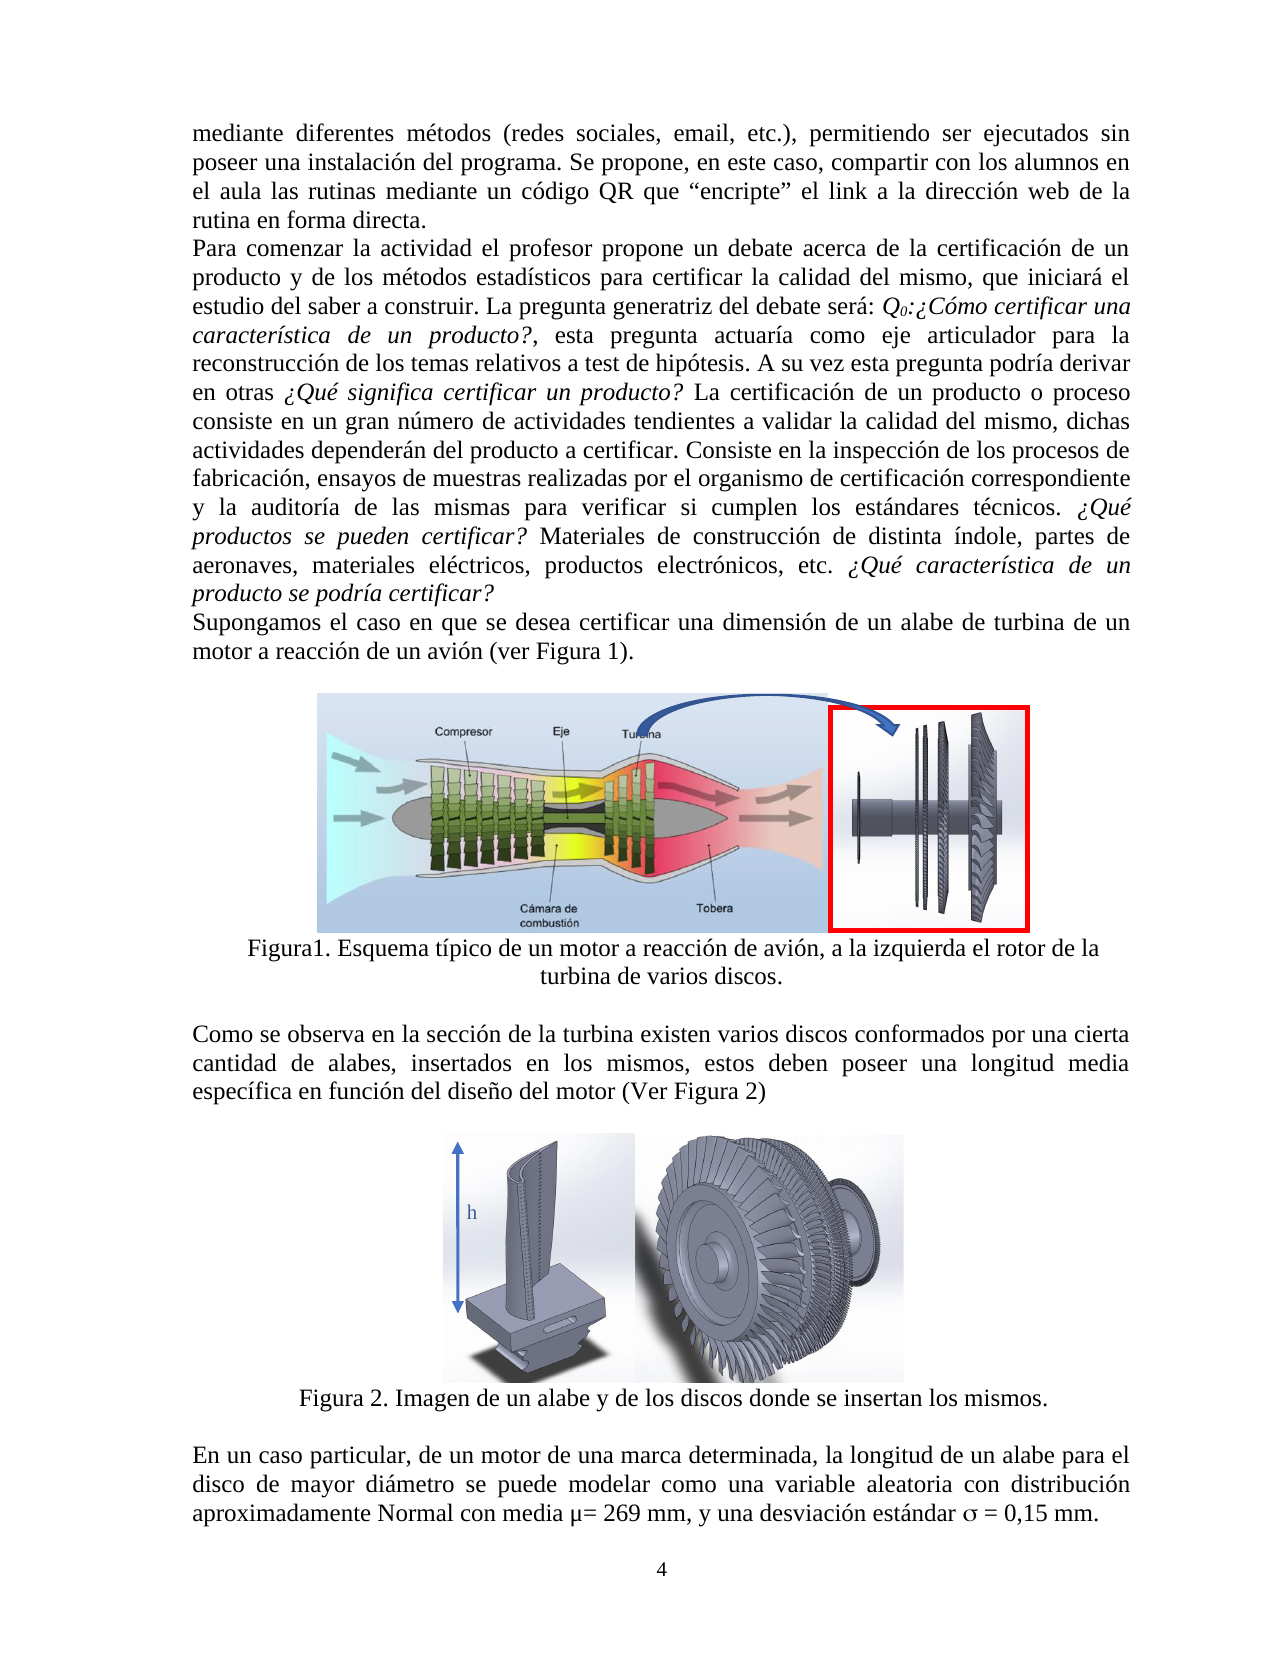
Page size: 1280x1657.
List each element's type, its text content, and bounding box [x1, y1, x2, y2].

text Supongamos el caso en que se desea certificar una dimensión de un alabe de turbina de un motor a reacción de un avión (ver Figura 1). [192, 607, 1131, 665]
text En un caso particular, de un motor de una marca determinada, la longitud de un alabe para el disco de mayor diámetro se puede modelar como una variable aleatoria con distribución aproximadamente Normal con media μ= 269 mm, y una desviación estándar = 0,15 mm. [192, 1440, 1131, 1526]
text Como se observa en la sección de la turbina existen varios discos conformados por una cierta cantidad de alabes, insertados en los mismos, estos deben poseer una longitud media específica en función del diseño del motor (Ver Figura 2) [192, 1019, 1131, 1105]
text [192, 118, 1131, 233]
text Figura 2. Imagen de un alabe y de los discos donde se insertan los mismos. [192, 1383, 1131, 1411]
text Figura1. Esquema típico de un motor a reacción de avión, a la izquierda el rotor de la turbina de varios discos. [192, 933, 1131, 990]
text Para comenzar la actividad el profesor propone un debate acerca de la certificación de un producto y de los métodos estadísticos para certificar la calidad del mismo, que iniciará el estudio del saber a construir. La pregunta generatriz del debate será: Q0:¿Cómo certificar una característica de un producto?, esta pregunta actuaría como eje articulador para la reconstrucción de los temas relativos a test de hipótesis. A su vez esta pregunta podría derivar en otras ¿Qué significa certificar un producto? La certificación de un producto o proceso consiste en un gran número de actividades tendientes a validar la calidad del mismo, dichas actividades dependerán del producto a certificar. Consiste en la inspección de los procesos de fabricación, ensayos de muestras realizadas por el organismo de certificación correspondiente y la auditoría de las mismas para verificar si cumplen los estándares técnicos. ¿Qué productos se pueden certificar? Materiales de construcción de distinta índole, partes de aeronaves, materiales eléctricos, productos electrónicos, etc. ¿Qué característica de un producto se podría certificar? [192, 233, 1131, 607]
